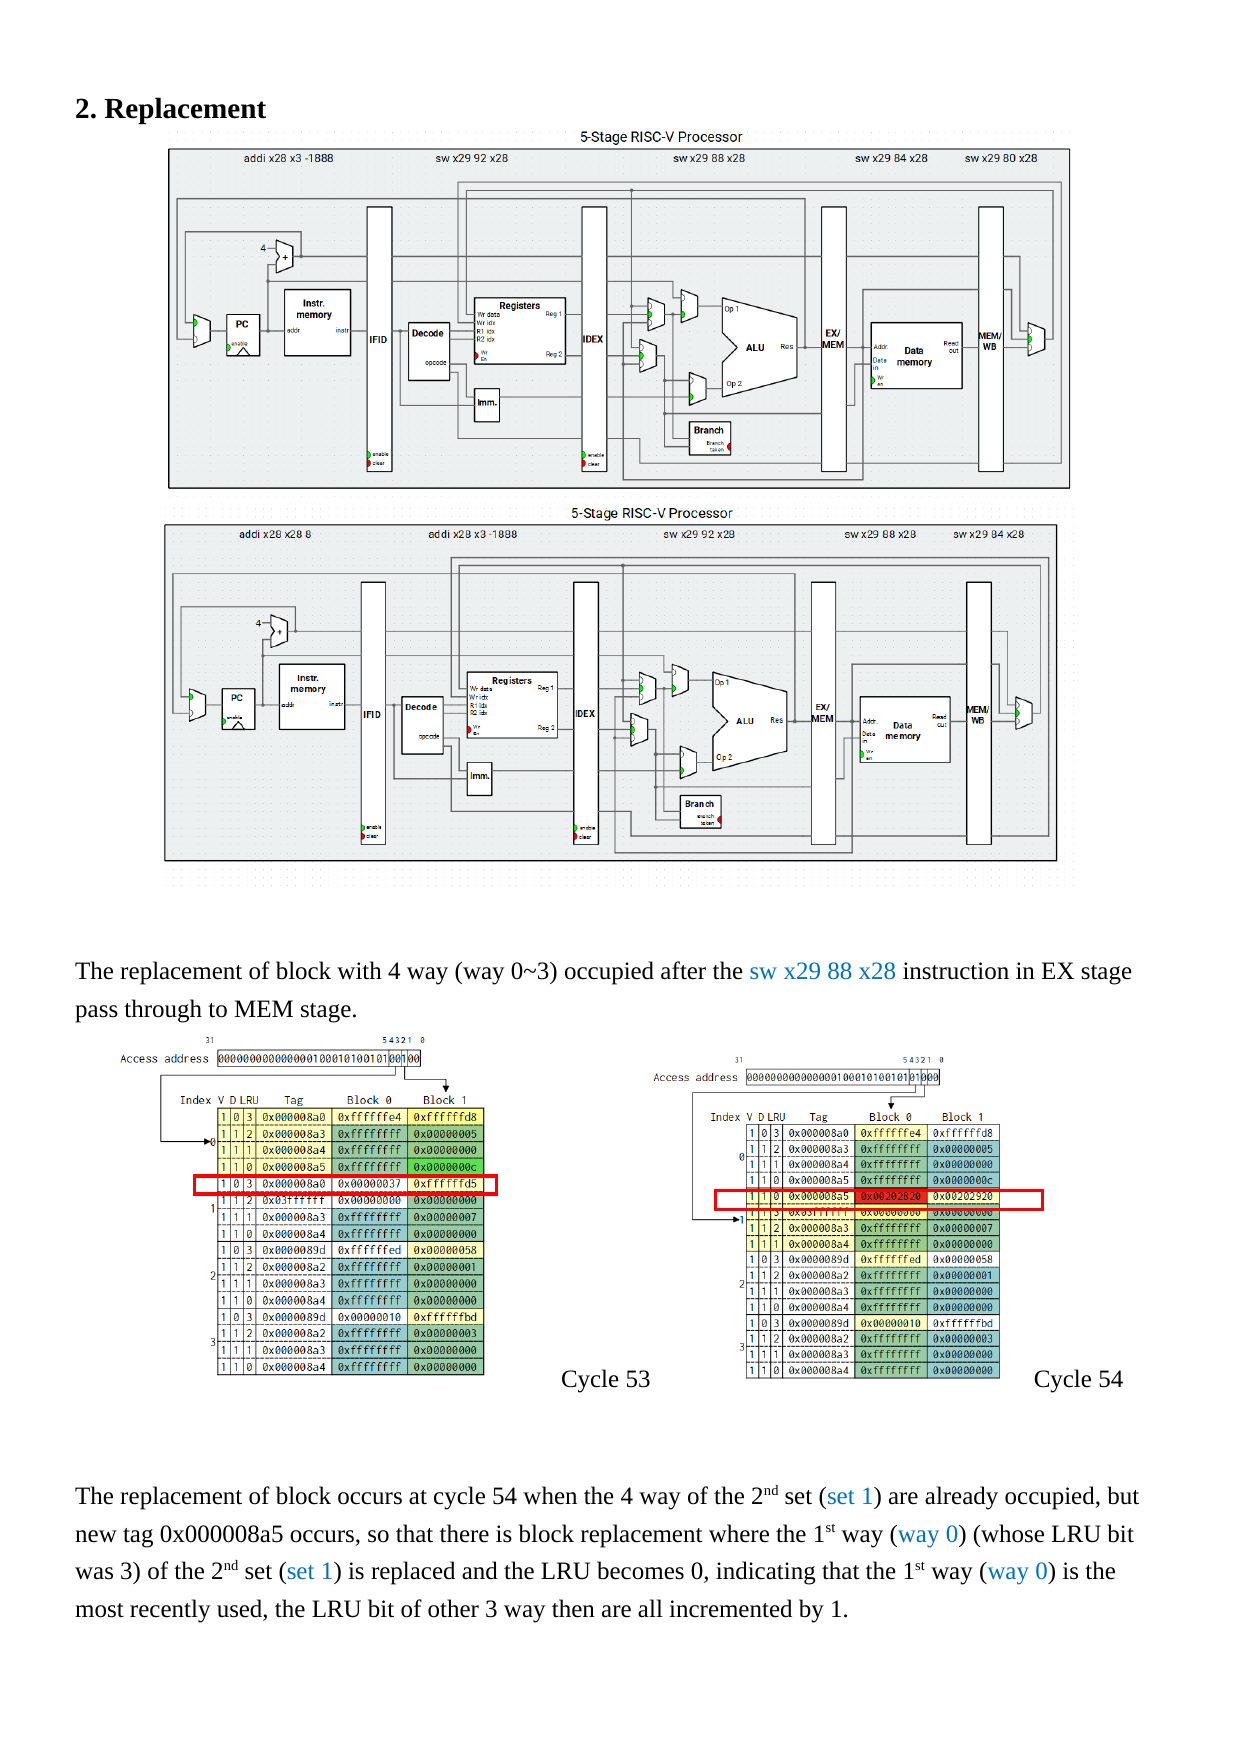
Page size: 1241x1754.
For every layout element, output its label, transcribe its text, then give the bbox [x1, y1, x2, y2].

text The replacement of block with 4 way (way 0~3) occupied after the sw x29 88 x28 instruction in EX stage pass through to MEM stage. [75, 952, 1165, 1027]
picture [161, 502, 1079, 888]
text 2. Replacement [75, 89, 1165, 127]
picture [166, 127, 1075, 501]
text The replacement of block occurs at cycle 54 when the 4 way of the 2nd set (set 1) are already occupied, but new tag 0x000008a5 occurs, so that there is block replacement where the 1st way (way 0) (whose LRU bit was 3) of the 2nd set (set 1) is replaced and the LRU becomes 0, indicating that the 1st way (way 0) is the most recently used, the LRU bit of other 3 way then are all incremented by 1. [75, 1477, 1165, 1627]
picture [117, 1027, 556, 1388]
picture [717, 1192, 1028, 1208]
picture [650, 1048, 1028, 1388]
